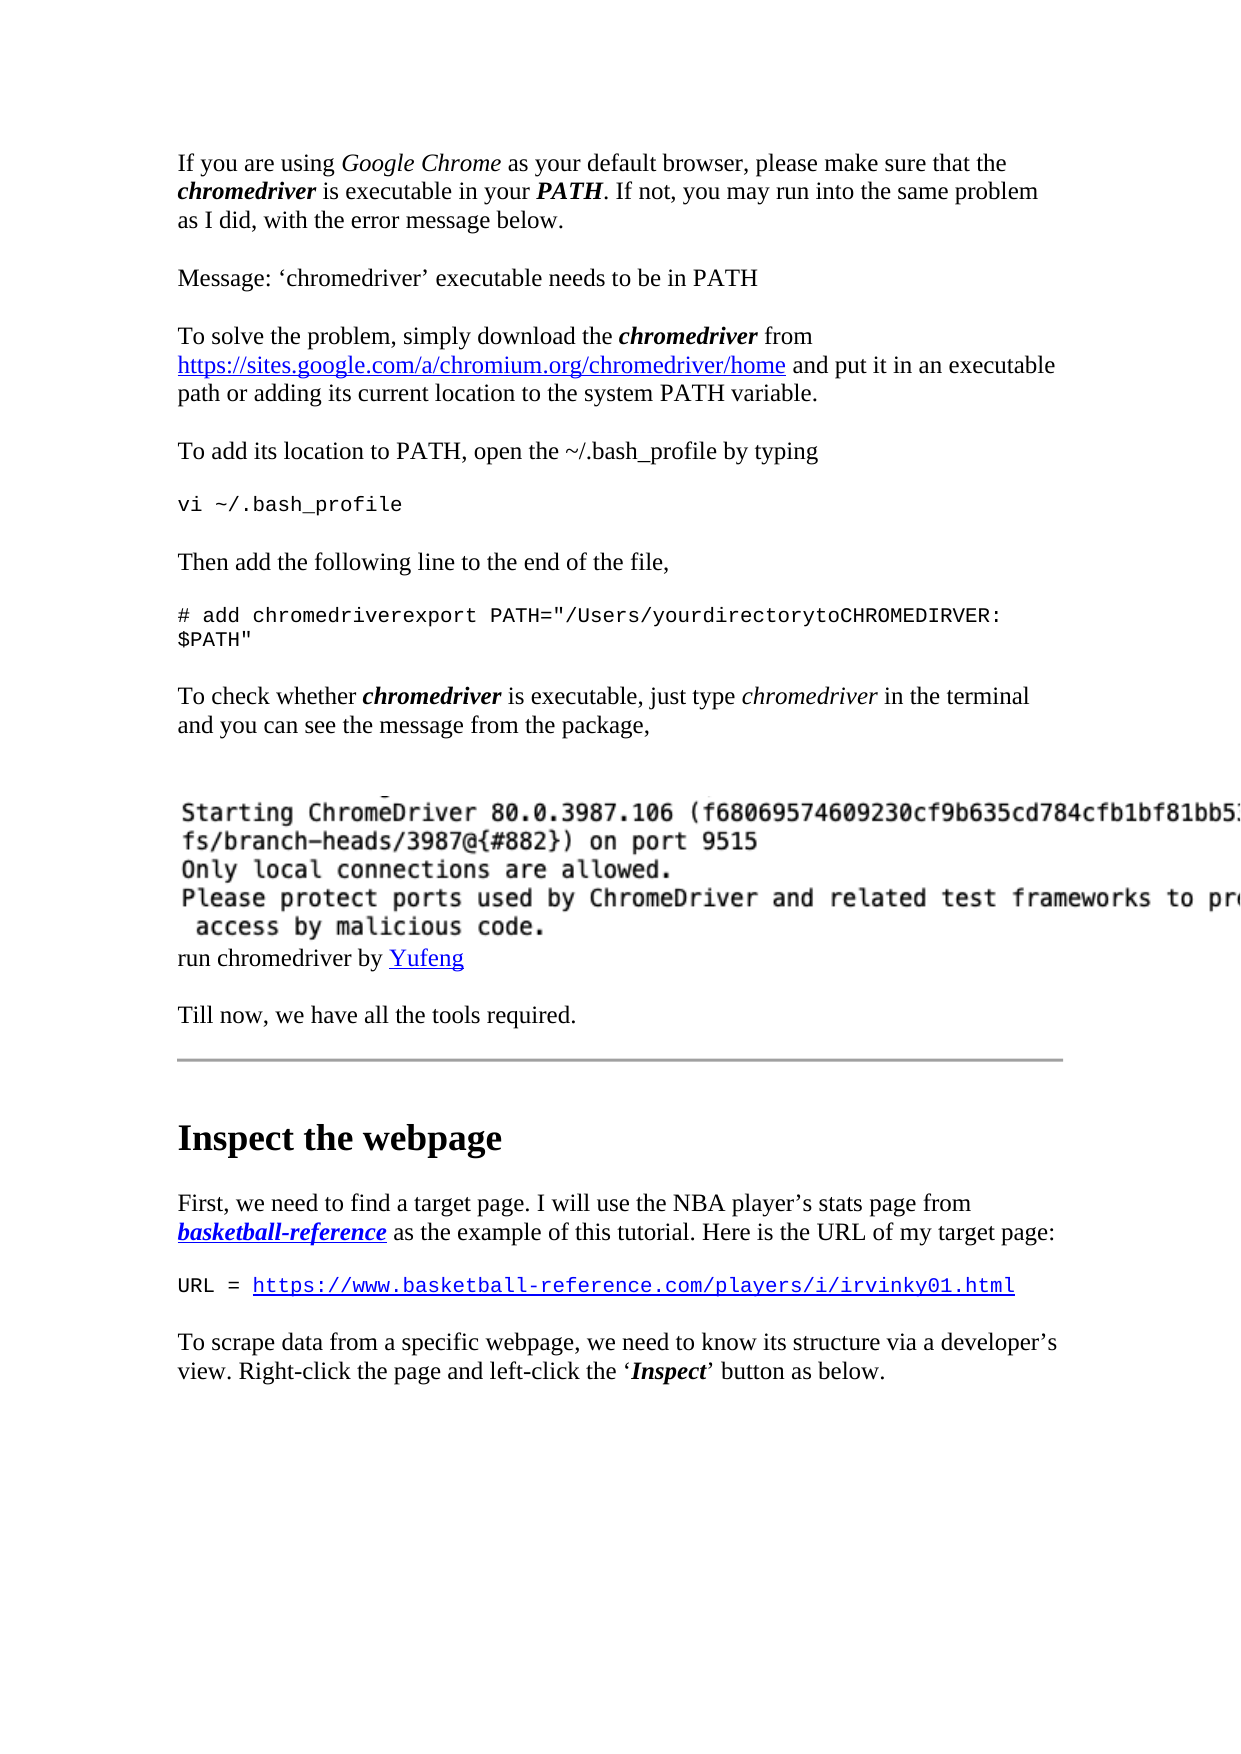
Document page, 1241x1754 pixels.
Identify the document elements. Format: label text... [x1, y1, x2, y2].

text Till now, we have all the tools required. [177, 1001, 1063, 1029]
text run chromedriver by Yufeng [177, 943, 1063, 971]
picture [177, 796, 1241, 943]
text # add chromedriverexport PATH="/Users/yourdirectorytoCHROMEDIRVER:$PATH" [177, 605, 1063, 652]
text URL = https://www.basketball-reference.com/players/i/irvinky01.html [177, 1275, 1063, 1298]
text To solve the problem, simply download the chromedriver from https://sites.google.com/a/chromium.org/chromedriver/home and put it in an executable path or adding its current location to the system PATH variable. [177, 321, 1063, 407]
text Then add the following line to the end of the file, [177, 547, 1063, 576]
text Inspect the webpage [177, 1116, 1063, 1159]
text To check whether chromedriver is executable, just type chromedriver in the terminal and you can see the message from the package, [177, 681, 1063, 739]
text vi ~/.bash_profile [177, 494, 1063, 518]
text To add its location to PATH, open the ~/.bash_profile by typing [177, 436, 1063, 465]
text If you are using Google Chrome as your default browser, please make sure that the chromedriver is executable in your PATH. If not, you may run into the same problem as I did, with the error message below. [177, 148, 1063, 234]
text Message: ‘chromedriver’ executable needs to be in PATH [177, 263, 1063, 292]
text To scrape data from a specific webpage, we need to know its structure via a developer’s view. Right-click the page and left-click the ‘Inspect’ button as below. [177, 1327, 1063, 1385]
text First, we need to find a target page. I will use the NBA player’s stats page from basketball-reference as the example of this tutorial. Here is the URL of my target page: [177, 1188, 1063, 1246]
